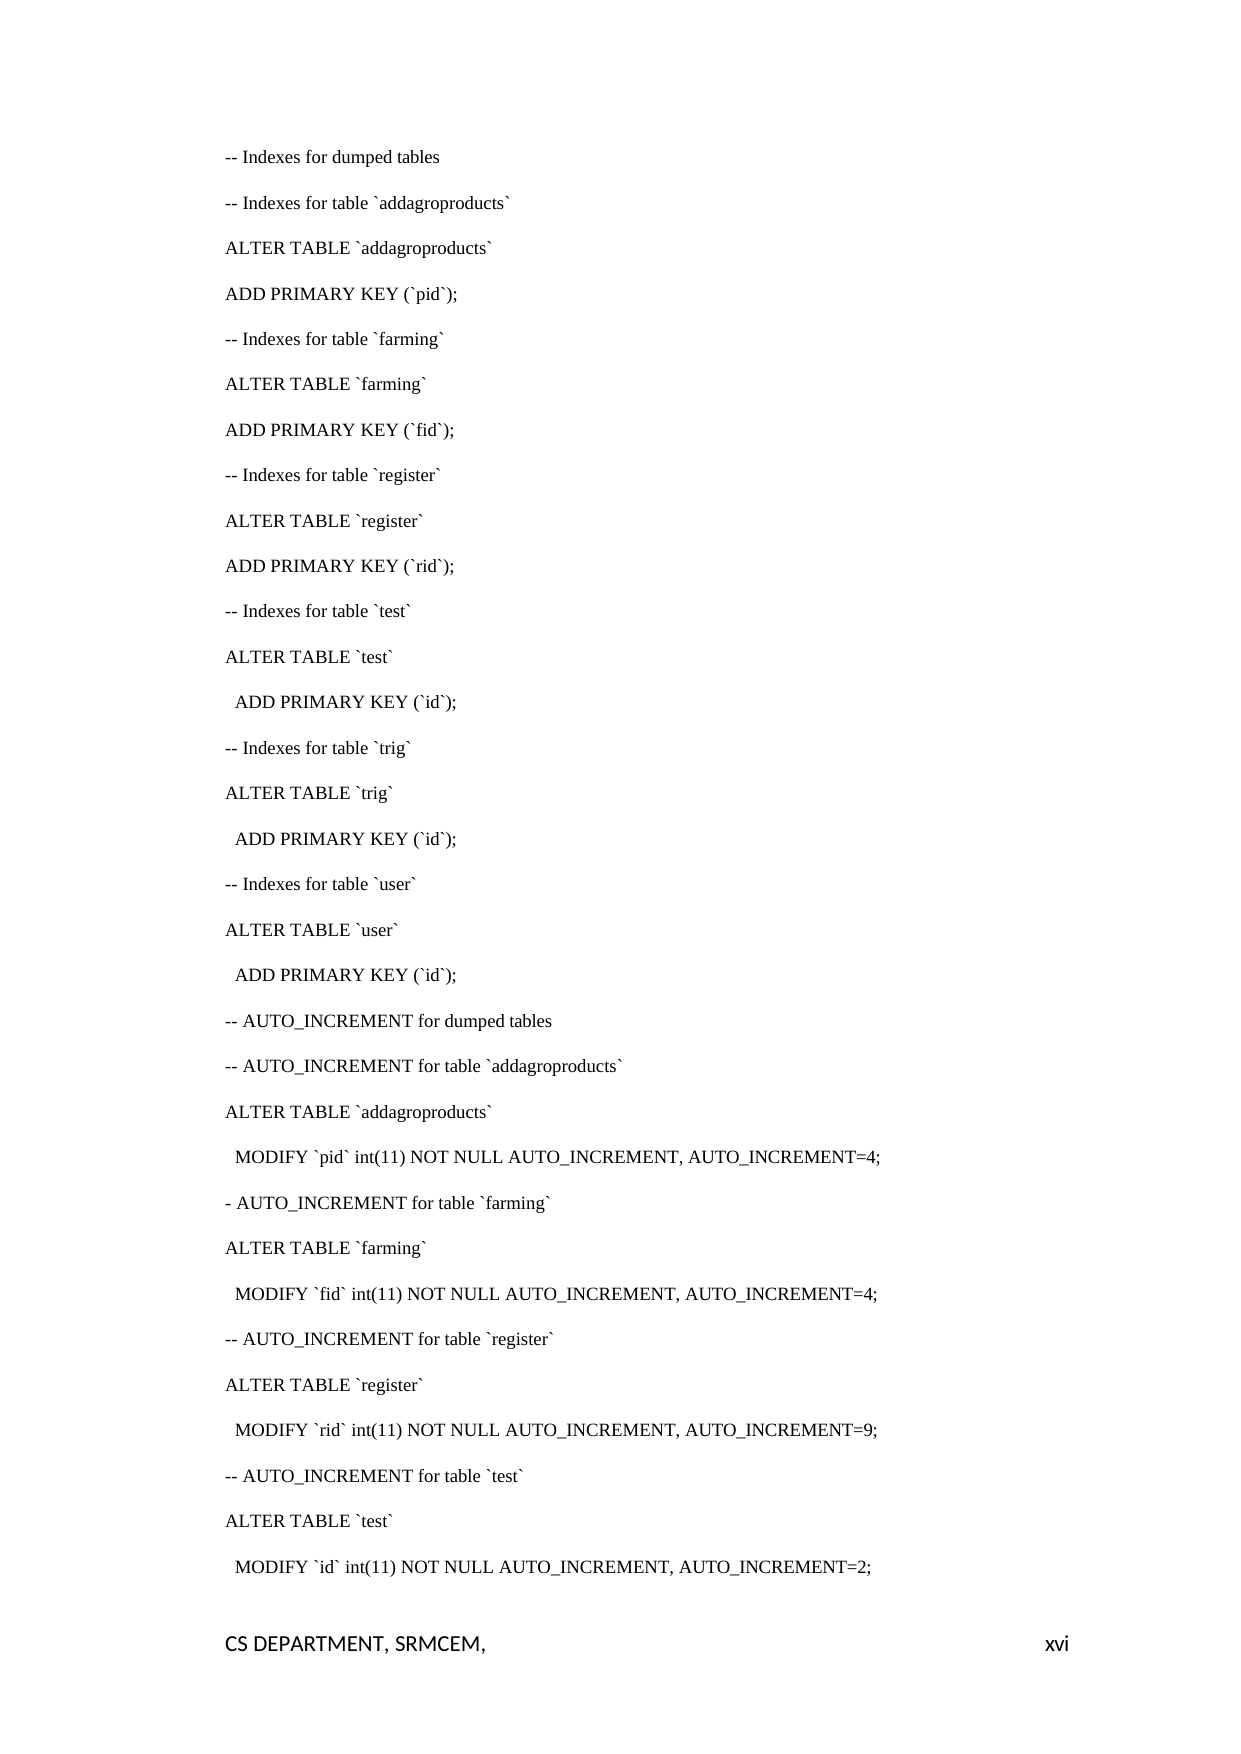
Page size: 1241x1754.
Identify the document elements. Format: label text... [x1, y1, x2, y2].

text MODIFY `rid` int(11) NOT NULL AUTO_INCREMENT, AUTO_INCREMENT=9; [234, 1419, 1151, 1440]
text - AUTO_INCREMENT for table `farming` ALTER TABLE `farming` [225, 1192, 583, 1258]
text MODIFY `pid` int(11) NOT NULL AUTO_INCREMENT, AUTO_INCREMENT=4; [234, 1146, 1151, 1167]
text -- Indexes for table `test` ALTER TABLE `test` [225, 600, 464, 667]
text MODIFY `id` int(11) NOT NULL AUTO_INCREMENT, AUTO_INCREMENT=2; [234, 1556, 1151, 1577]
text -- Indexes for table `farming` ALTER TABLE `farming` ADD PRIMARY KEY (`fid`); [225, 328, 464, 440]
text -- Indexes for dumped tables [225, 146, 1151, 168]
text -- Indexes for table `register` ALTER TABLE `register` ADD PRIMARY KEY (`rid`); [225, 464, 464, 576]
text ADD PRIMARY KEY (`id`); [234, 691, 1151, 713]
text -- AUTO_INCREMENT for table `test` ALTER TABLE `test` [225, 1465, 546, 1532]
text ADD PRIMARY KEY (`id`); [234, 828, 1151, 849]
text -- AUTO_INCREMENT for dumped tables [225, 1010, 1151, 1031]
text -- Indexes for table `user` ALTER TABLE `user` [225, 873, 467, 940]
text -- AUTO_INCREMENT for table `register` ALTER TABLE `register` [225, 1328, 583, 1395]
text MODIFY `fid` int(11) NOT NULL AUTO_INCREMENT, AUTO_INCREMENT=4; [234, 1283, 1151, 1304]
text -- Indexes for table `trig` ALTER TABLE `trig` [225, 737, 464, 804]
text -- AUTO_INCREMENT for table `addagroproducts` ALTER TABLE `addagroproducts` [225, 1055, 642, 1122]
text -- Indexes for table `addagroproducts` ALTER TABLE `addagroproducts` ADD PRIMARY KEY (`pid`); [225, 192, 531, 304]
text ADD PRIMARY KEY (`id`); [234, 964, 1151, 986]
